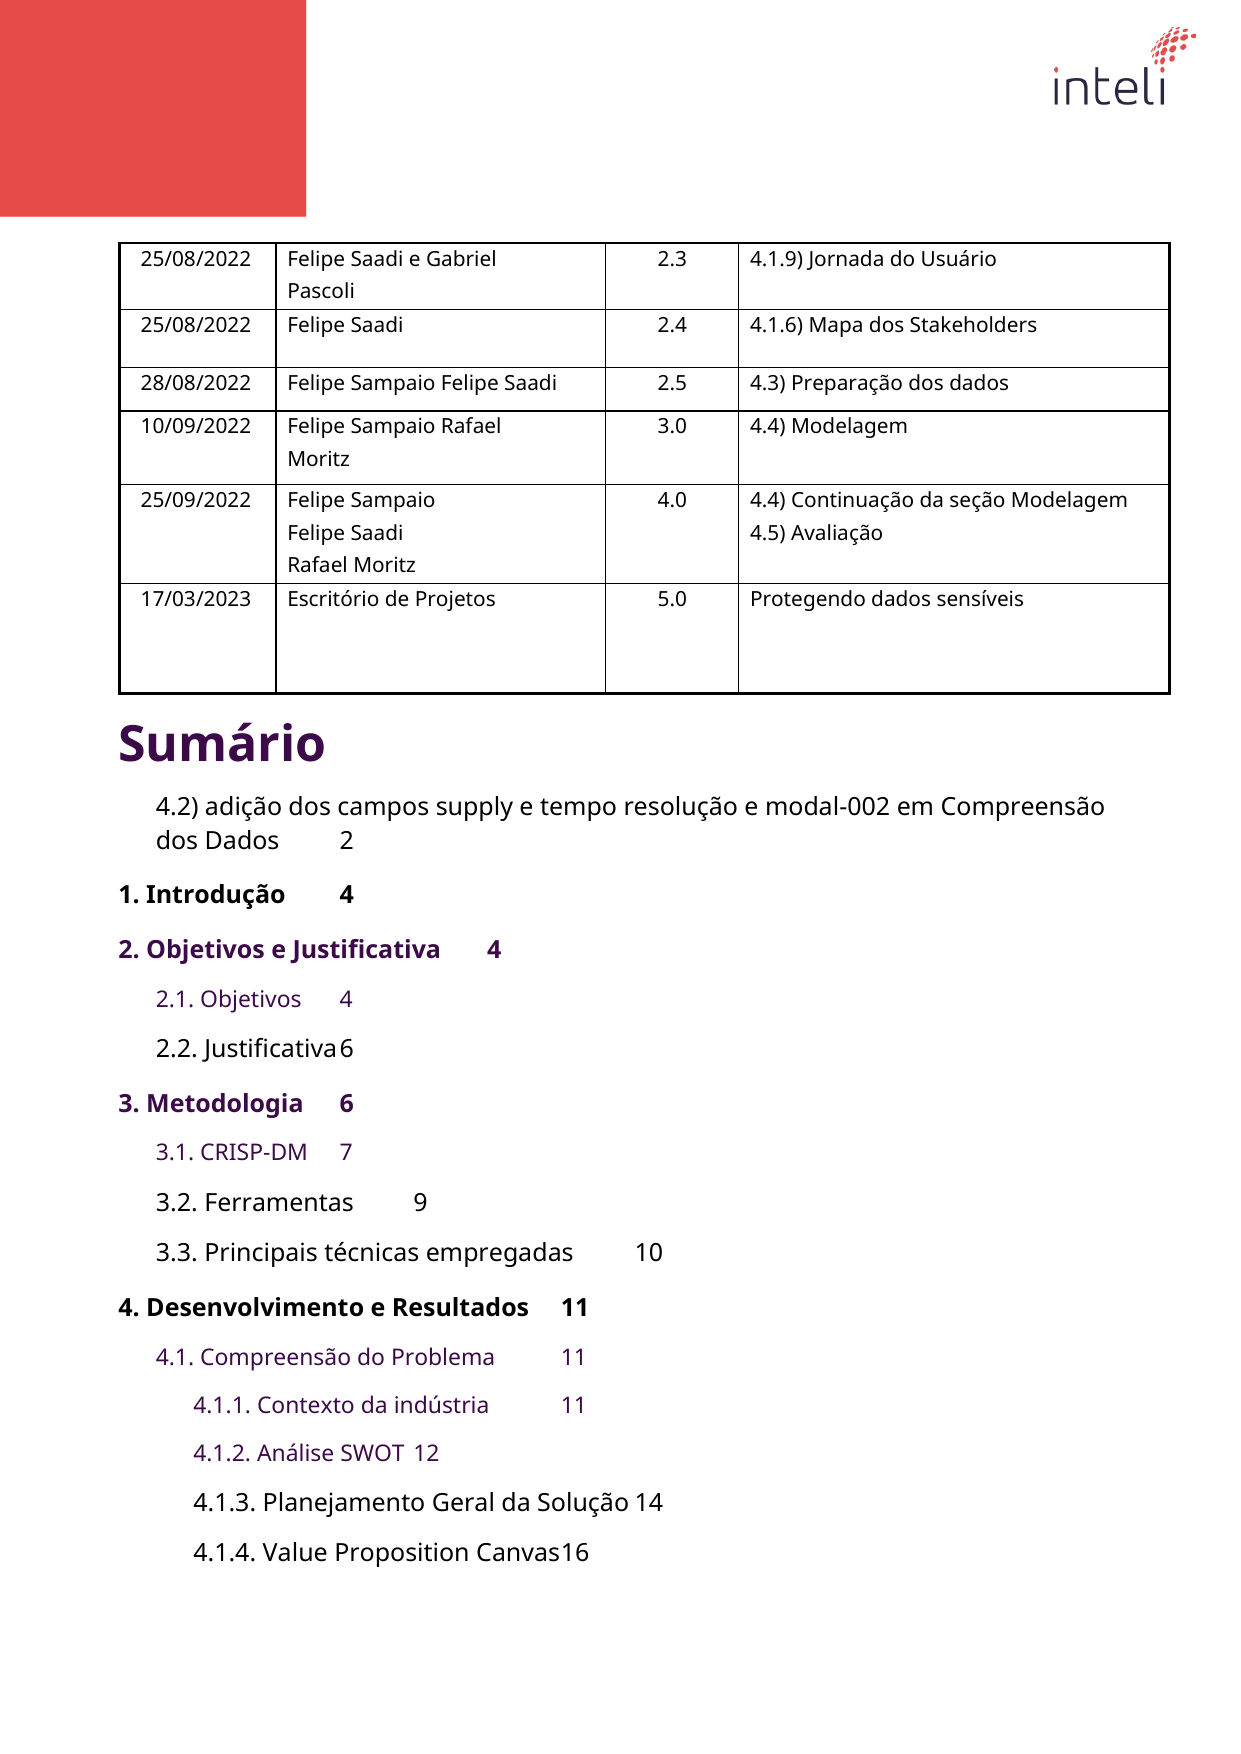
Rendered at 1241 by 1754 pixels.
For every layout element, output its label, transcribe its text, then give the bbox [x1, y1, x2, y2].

table_cell 2.4 [606, 310, 738, 366]
table_cell 4.3) Preparação dos dados [739, 368, 1168, 410]
table_cell 3.0 [606, 412, 738, 483]
table_cell 17/03/2023 [121, 584, 275, 692]
table_cell 4.0 [606, 485, 738, 583]
table_cell Felipe Sampaio Felipe Saadi [277, 368, 605, 410]
table_cell 4.4) Modelagem [739, 412, 1168, 483]
table_cell Felipe Saadi [277, 310, 605, 366]
table_cell 4.1.6) Mapa dos Stakeholders [739, 310, 1168, 366]
table_cell Escritório de Projetos [277, 584, 605, 692]
table_cell 28/08/2022 [121, 368, 275, 410]
table_cell Protegendo dados sensíveis [739, 584, 1168, 692]
table_cell 2.3 [606, 244, 738, 308]
picture [1054, 27, 1197, 105]
table_cell Felipe Saadi e Gabriel Pascoli [277, 244, 605, 308]
table_cell 4.4) Continuação da seção Modelagem 4.5) Avaliação [739, 485, 1168, 583]
table_cell 25/08/2022 [121, 310, 275, 366]
table_cell 2.5 [606, 368, 738, 410]
table_cell 10/09/2022 [121, 412, 275, 483]
text Sumário [118, 708, 1122, 776]
table_cell 25/08/2022 [121, 244, 275, 308]
table_cell Felipe Sampaio Felipe Saadi Rafael Moritz [277, 485, 605, 583]
picture [0, 0, 307, 217]
table_cell 4.1.9) Jornada do Usuário [739, 244, 1168, 308]
table_cell 25/09/2022 [121, 485, 275, 583]
table_cell Felipe Sampaio Rafael Moritz [277, 412, 605, 483]
table_cell 5.0 [606, 584, 738, 692]
